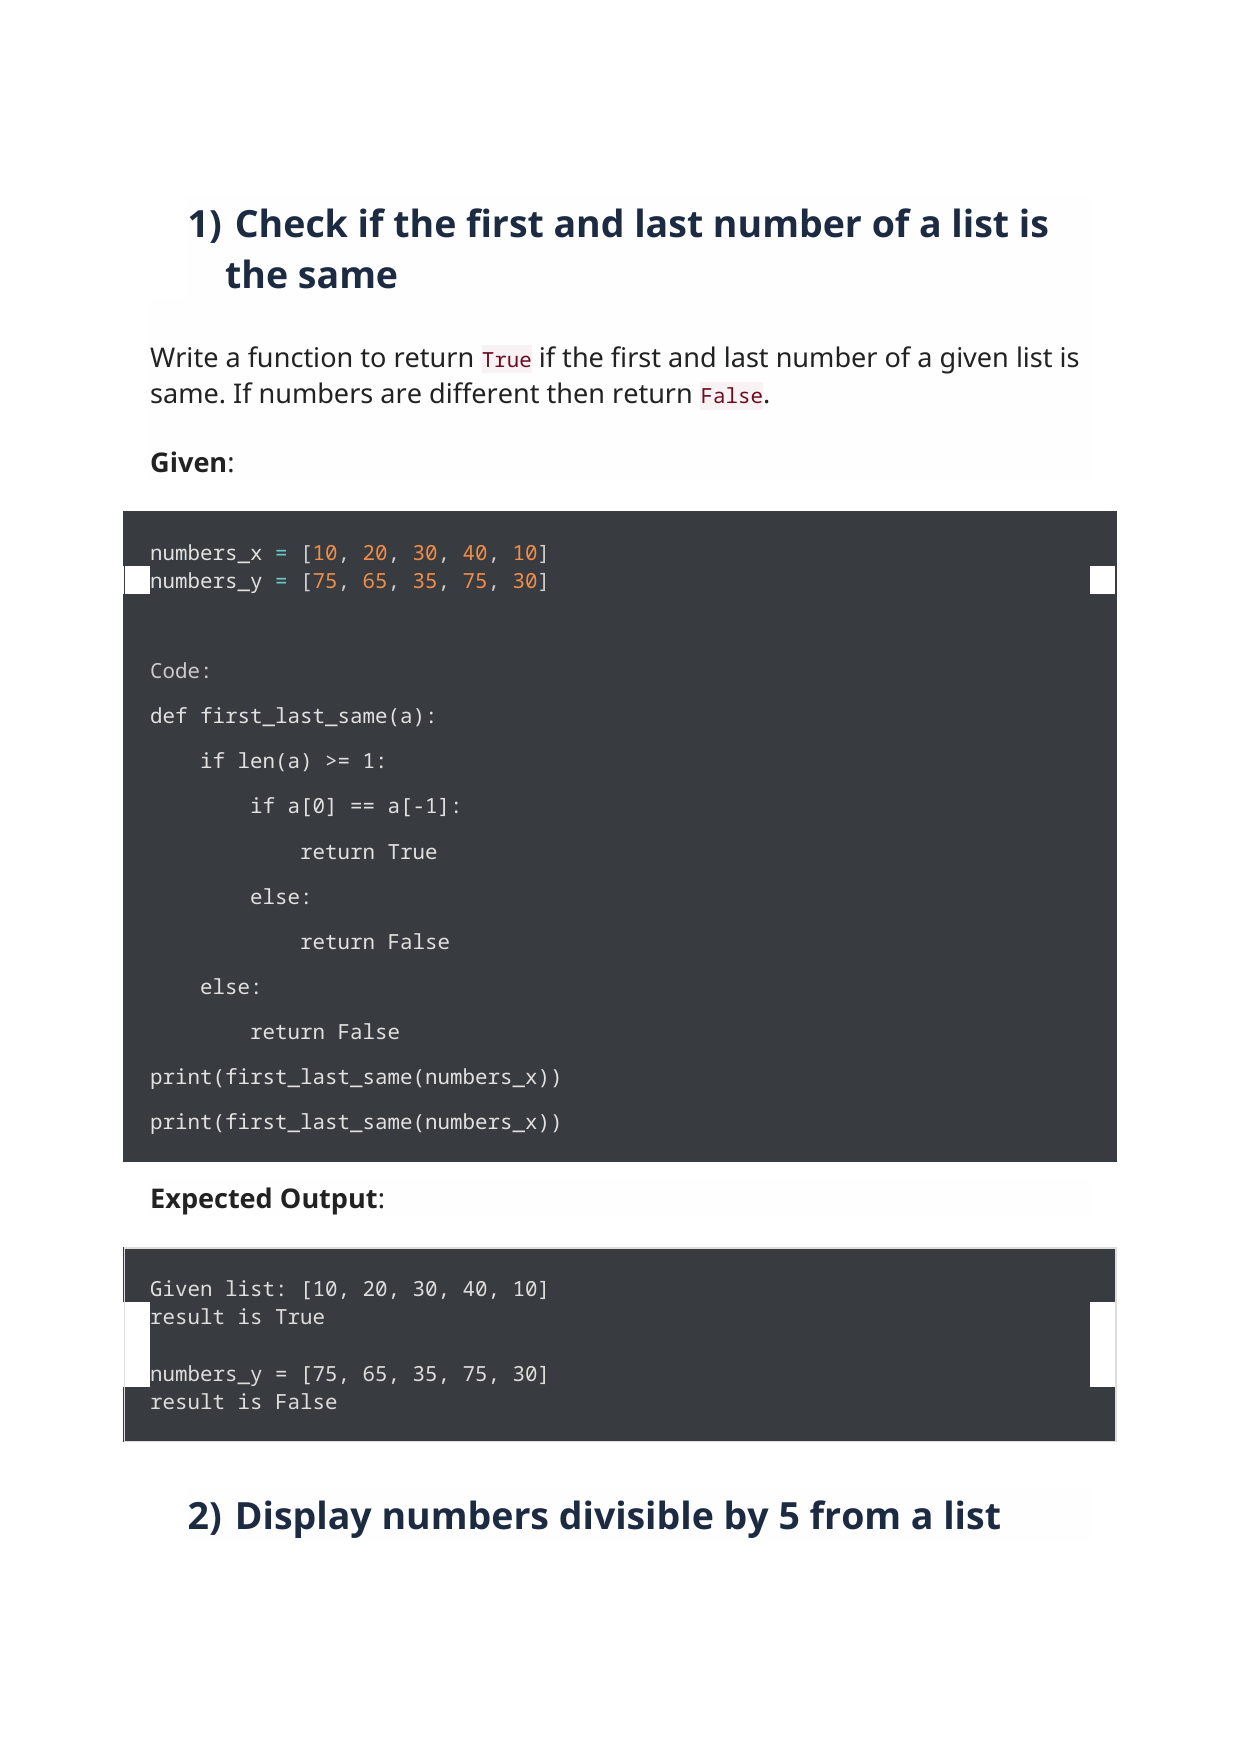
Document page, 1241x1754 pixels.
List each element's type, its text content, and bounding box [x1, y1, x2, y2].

text print(first_last_same(numbers_x)) [125, 1036, 1115, 1081]
list Check if the first and last number of a list is the same [187, 197, 1090, 299]
text else: [125, 855, 1115, 900]
text print(first_last_same(numbers_x)) [125, 1081, 1115, 1161]
text result is True [150, 1302, 1090, 1331]
text else: [125, 946, 1115, 991]
text return False [125, 991, 1115, 1036]
text def first_last_same(a): [125, 675, 1115, 720]
text Given: [150, 443, 1090, 480]
subtitle Display numbers divisible by 5 from a list [187, 1489, 1090, 1540]
text numbers_y = [75, 65, 35, 75, 30] [150, 566, 1090, 585]
text return False [125, 900, 1115, 946]
text if a[0] == a[-1]: [125, 765, 1115, 810]
text if len(a) >= 1: [125, 720, 1115, 765]
text Expected Output: [150, 1179, 1090, 1216]
text return True [125, 810, 1115, 855]
text numbers_x = [10, 20, 30, 40, 10] [125, 513, 1115, 566]
text Write a function to return True if the first and last number of a given list is same. If numbers are different then return False. [150, 338, 1090, 412]
text result is False [125, 1361, 1115, 1441]
text Given list: [10, 20, 30, 40, 10] [125, 1249, 1115, 1302]
text Code: [125, 630, 1115, 675]
